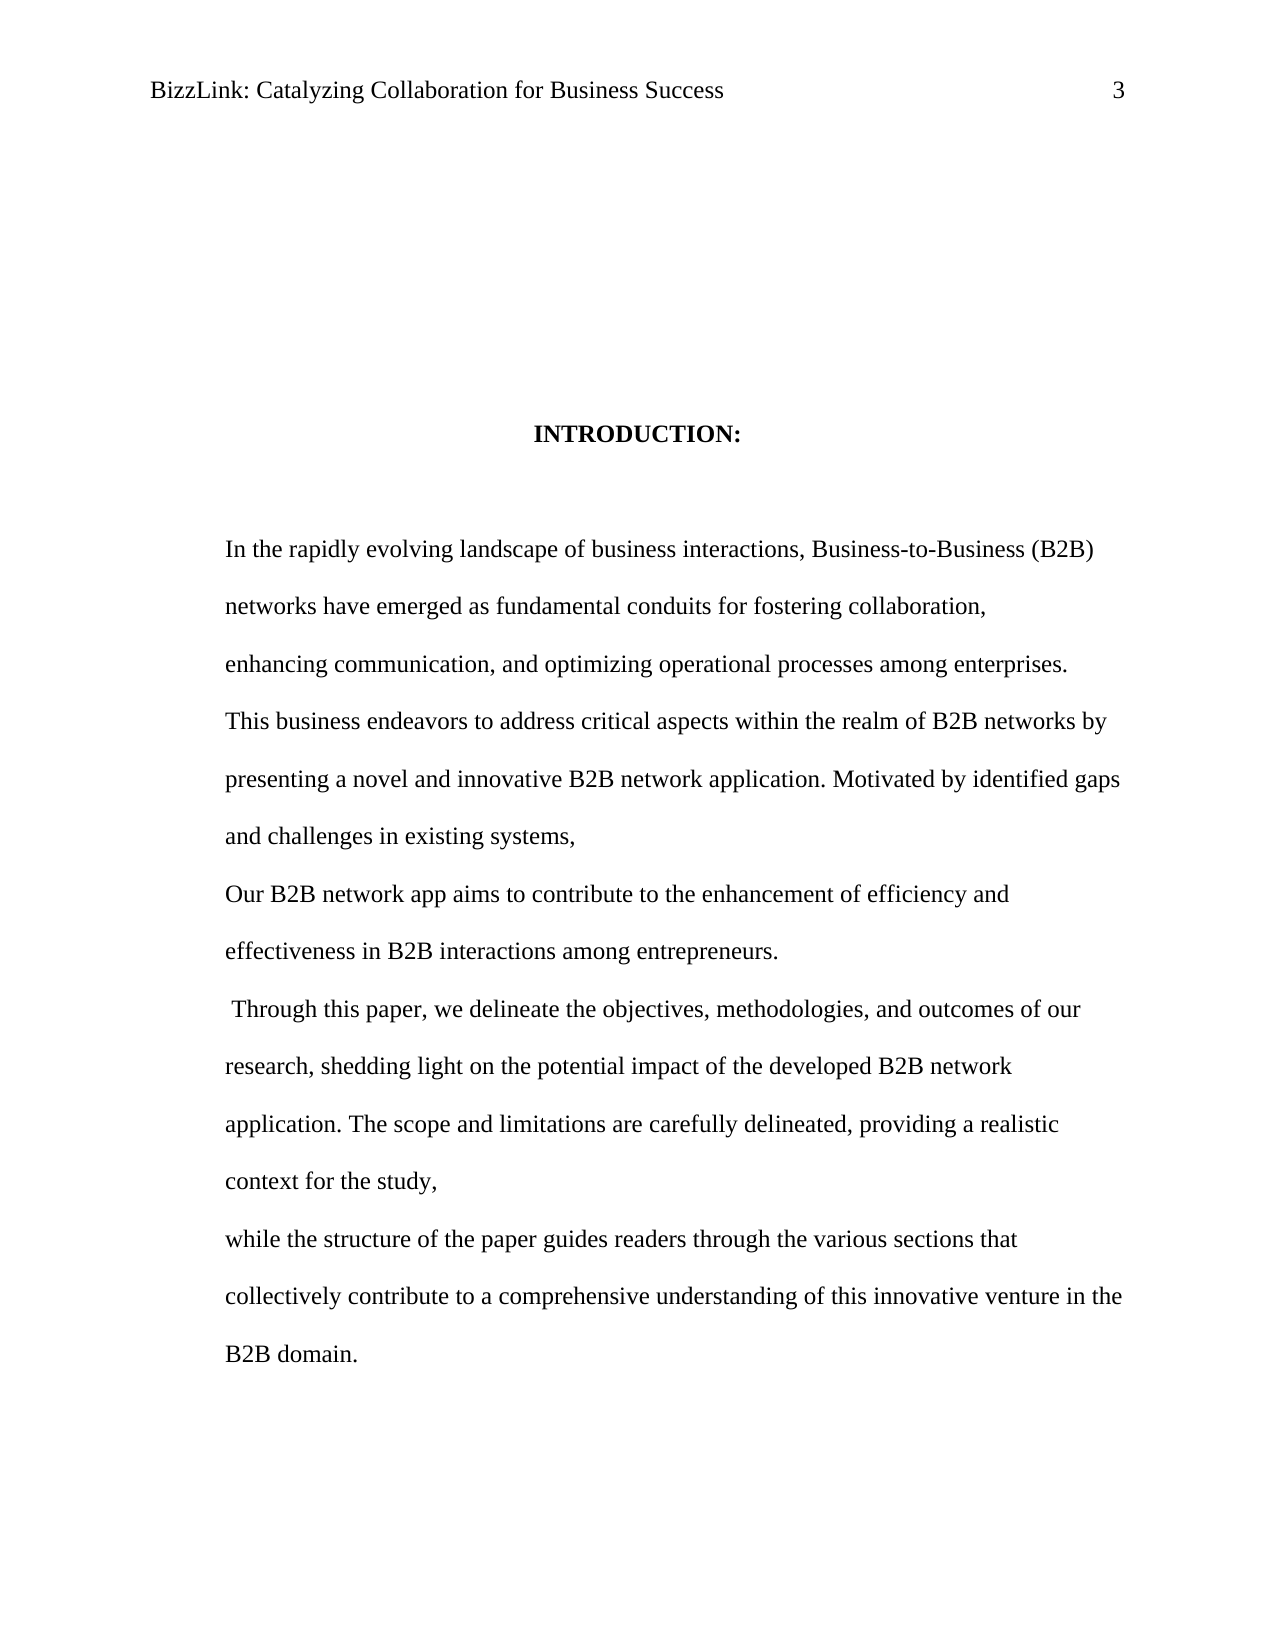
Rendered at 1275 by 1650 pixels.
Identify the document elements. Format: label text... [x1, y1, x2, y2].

text Through this paper, we delineate the objectives, methodologies, and outcomes of our research, shedding light on the potential impact of the developed B2B network application. The scope and limitations are carefully delineated, providing a realistic context for the study, [225, 994, 1125, 1195]
text enhancing communication, and optimizing operational processes among enterprises. [225, 649, 1125, 677]
text while the structure of the paper guides readers through the various sections that collectively contribute to a comprehensive understanding of this innovative venture in the B2B domain. [225, 1224, 1125, 1367]
text This business endeavors to address critical aspects within the realm of B2B networks by presenting a novel and innovative B2B network application. Motivated by identified gaps and challenges in existing systems, [225, 706, 1125, 850]
text In the rapidly evolving landscape of business interactions, Business-to-Business (B2B) networks have emerged as fundamental conduits for fostering collaboration, [225, 534, 1125, 620]
text Our B2B network app aims to contribute to the enhancement of efficiency and effectiveness in B2B interactions among entrepreneurs. [225, 879, 1125, 965]
text INTRODUCTION: [150, 419, 1125, 447]
